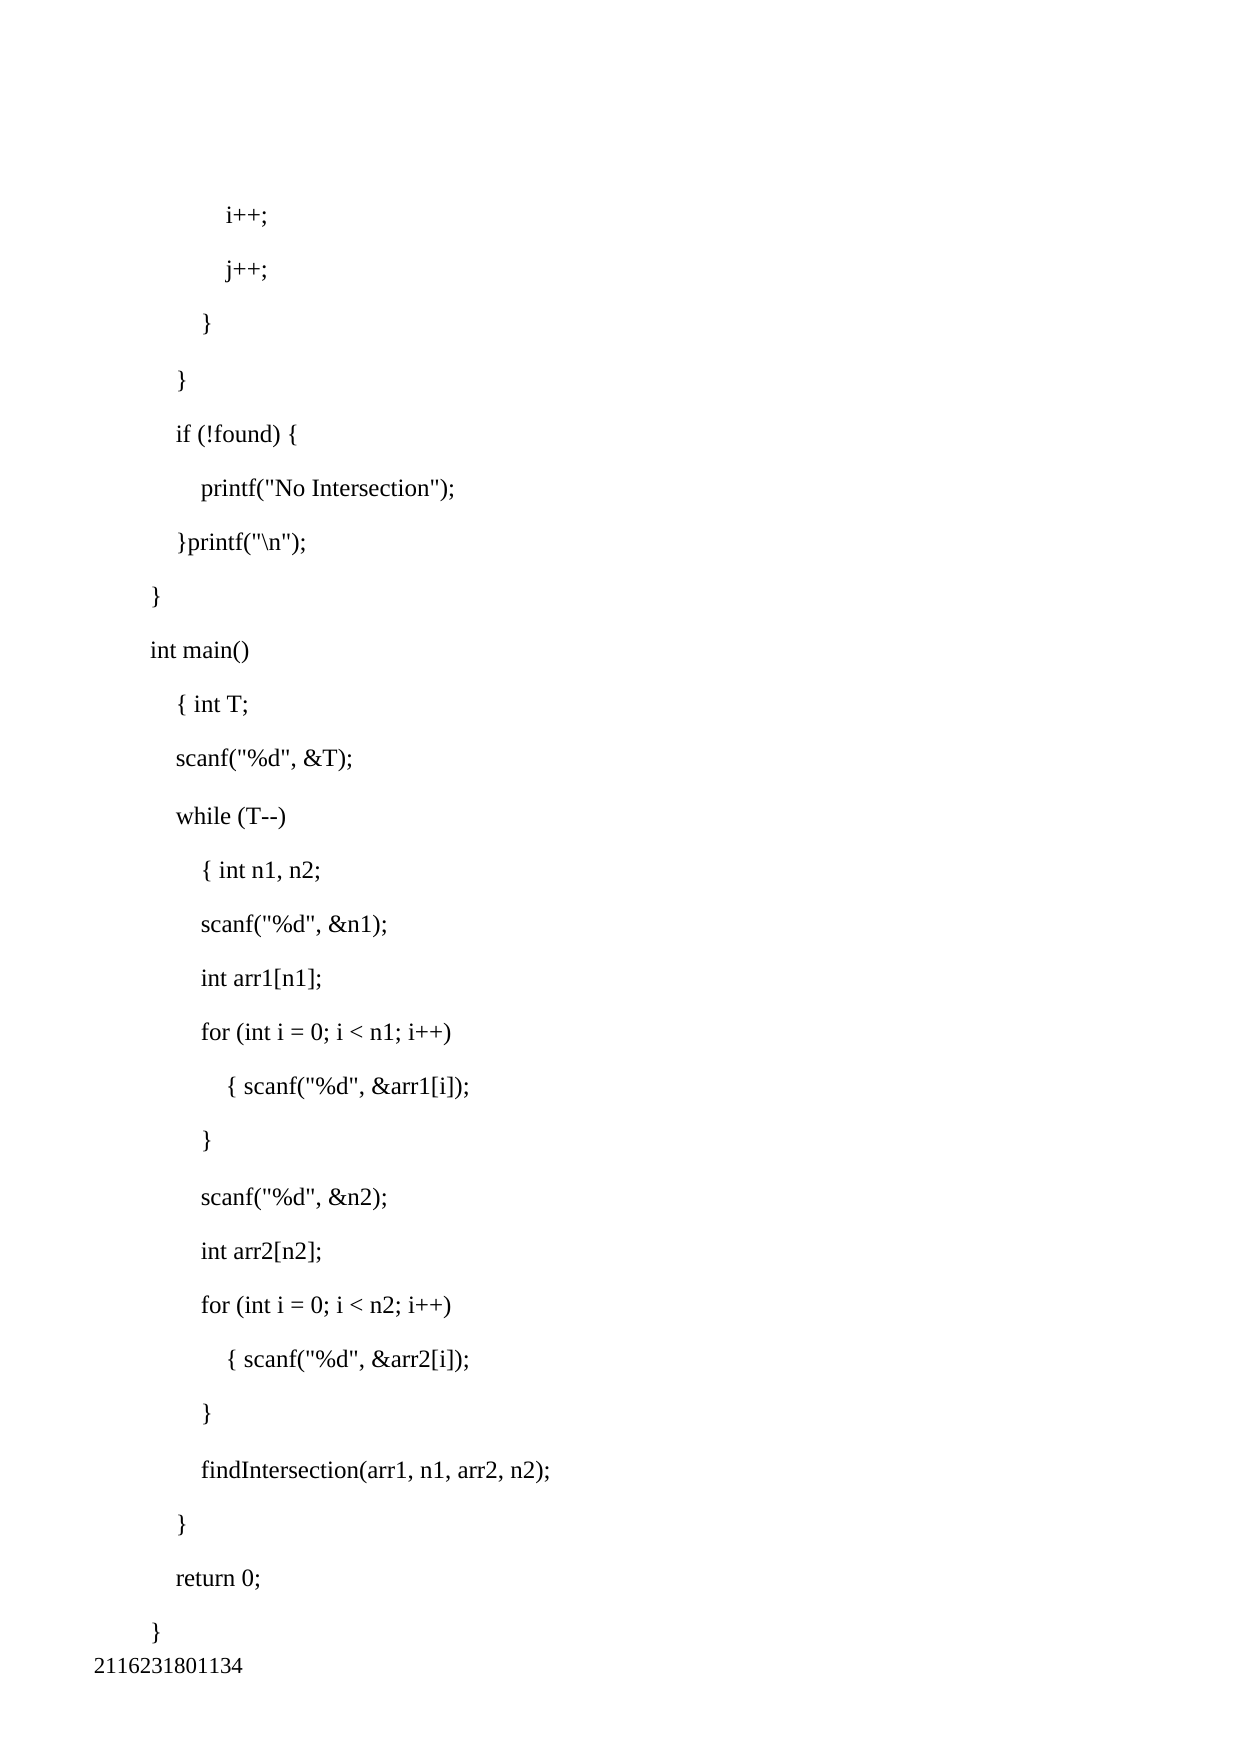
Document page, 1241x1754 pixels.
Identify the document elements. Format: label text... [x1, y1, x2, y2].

text for (int i = 0; i < n2; i++) { scanf("%d", &arr2[i]); [201, 1290, 508, 1372]
text } [176, 1509, 1155, 1538]
text int main() { int T; [150, 635, 288, 718]
text scanf("%d", &T); [176, 743, 1155, 772]
text } [201, 308, 1155, 337]
text scanf("%d", &n2); int arr2[n2]; [201, 1182, 388, 1264]
text if (!found) { [176, 419, 1155, 448]
text return 0; [176, 1563, 1155, 1592]
text findIntersection(arr1, n1, arr2, n2); [201, 1455, 1155, 1484]
text } [201, 1398, 1155, 1426]
text i++; j++; [226, 200, 268, 283]
text scanf("%d", &n1); int arr1[n1]; [201, 909, 388, 992]
text while (T--) { int n1, n2; [176, 801, 325, 884]
text } [176, 365, 1155, 394]
text } [201, 1125, 1155, 1154]
text } [150, 1617, 1155, 1646]
text }printf("\n"); [176, 527, 1155, 556]
text printf("No Intersection"); [201, 473, 1155, 502]
text } [150, 581, 1155, 610]
text for (int i = 0; i < n1; i++) { scanf("%d", &arr1[i]); [201, 1017, 508, 1100]
